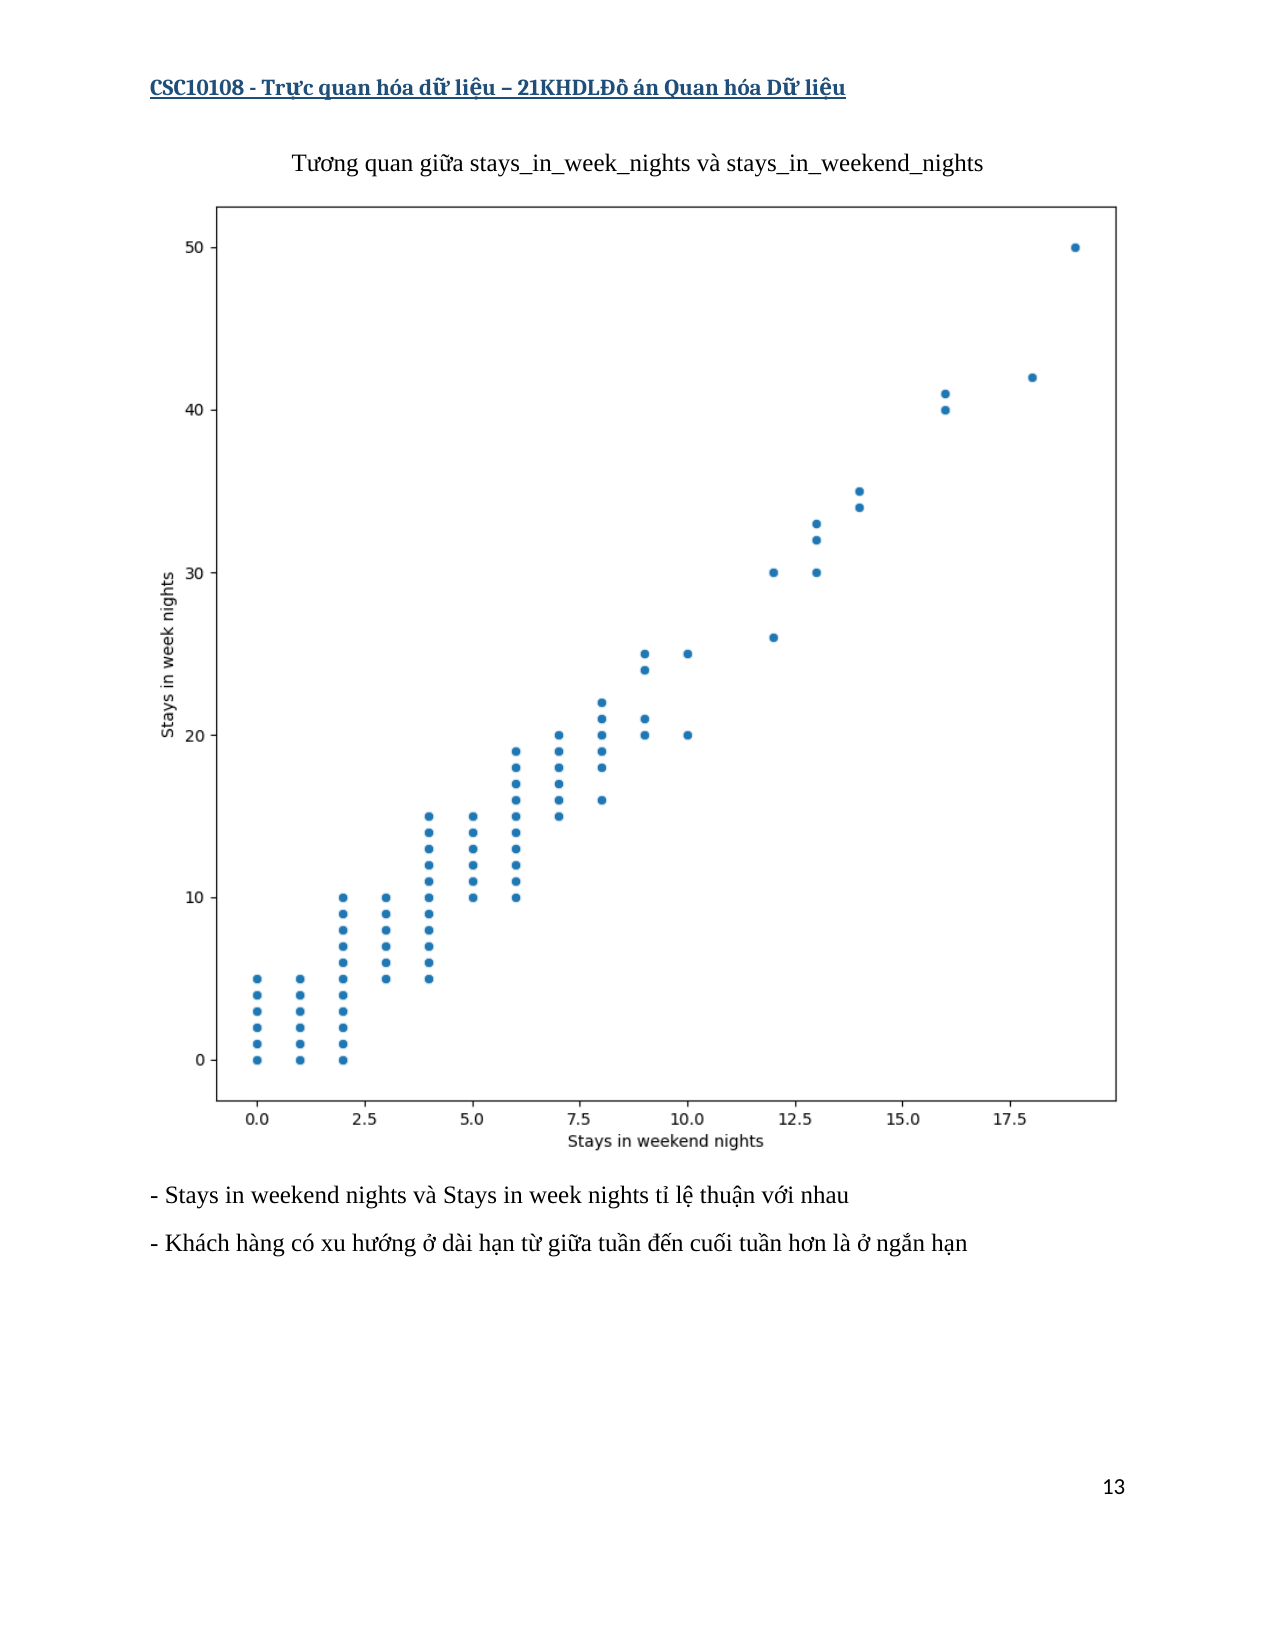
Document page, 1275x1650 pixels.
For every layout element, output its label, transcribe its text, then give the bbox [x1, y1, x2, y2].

text Tương quan giữa stays_in_week_nights và stays_in_weekend_nights [150, 148, 1125, 177]
picture [150, 195, 1125, 1162]
text - Stays in weekend nights và Stays in week nights tỉ lệ thuận với nhau [150, 1180, 1125, 1209]
text - Khách hàng có xu hướng ở dài hạn từ giữa tuần đến cuối tuần hơn là ở ngắn hạn [150, 1228, 1125, 1257]
